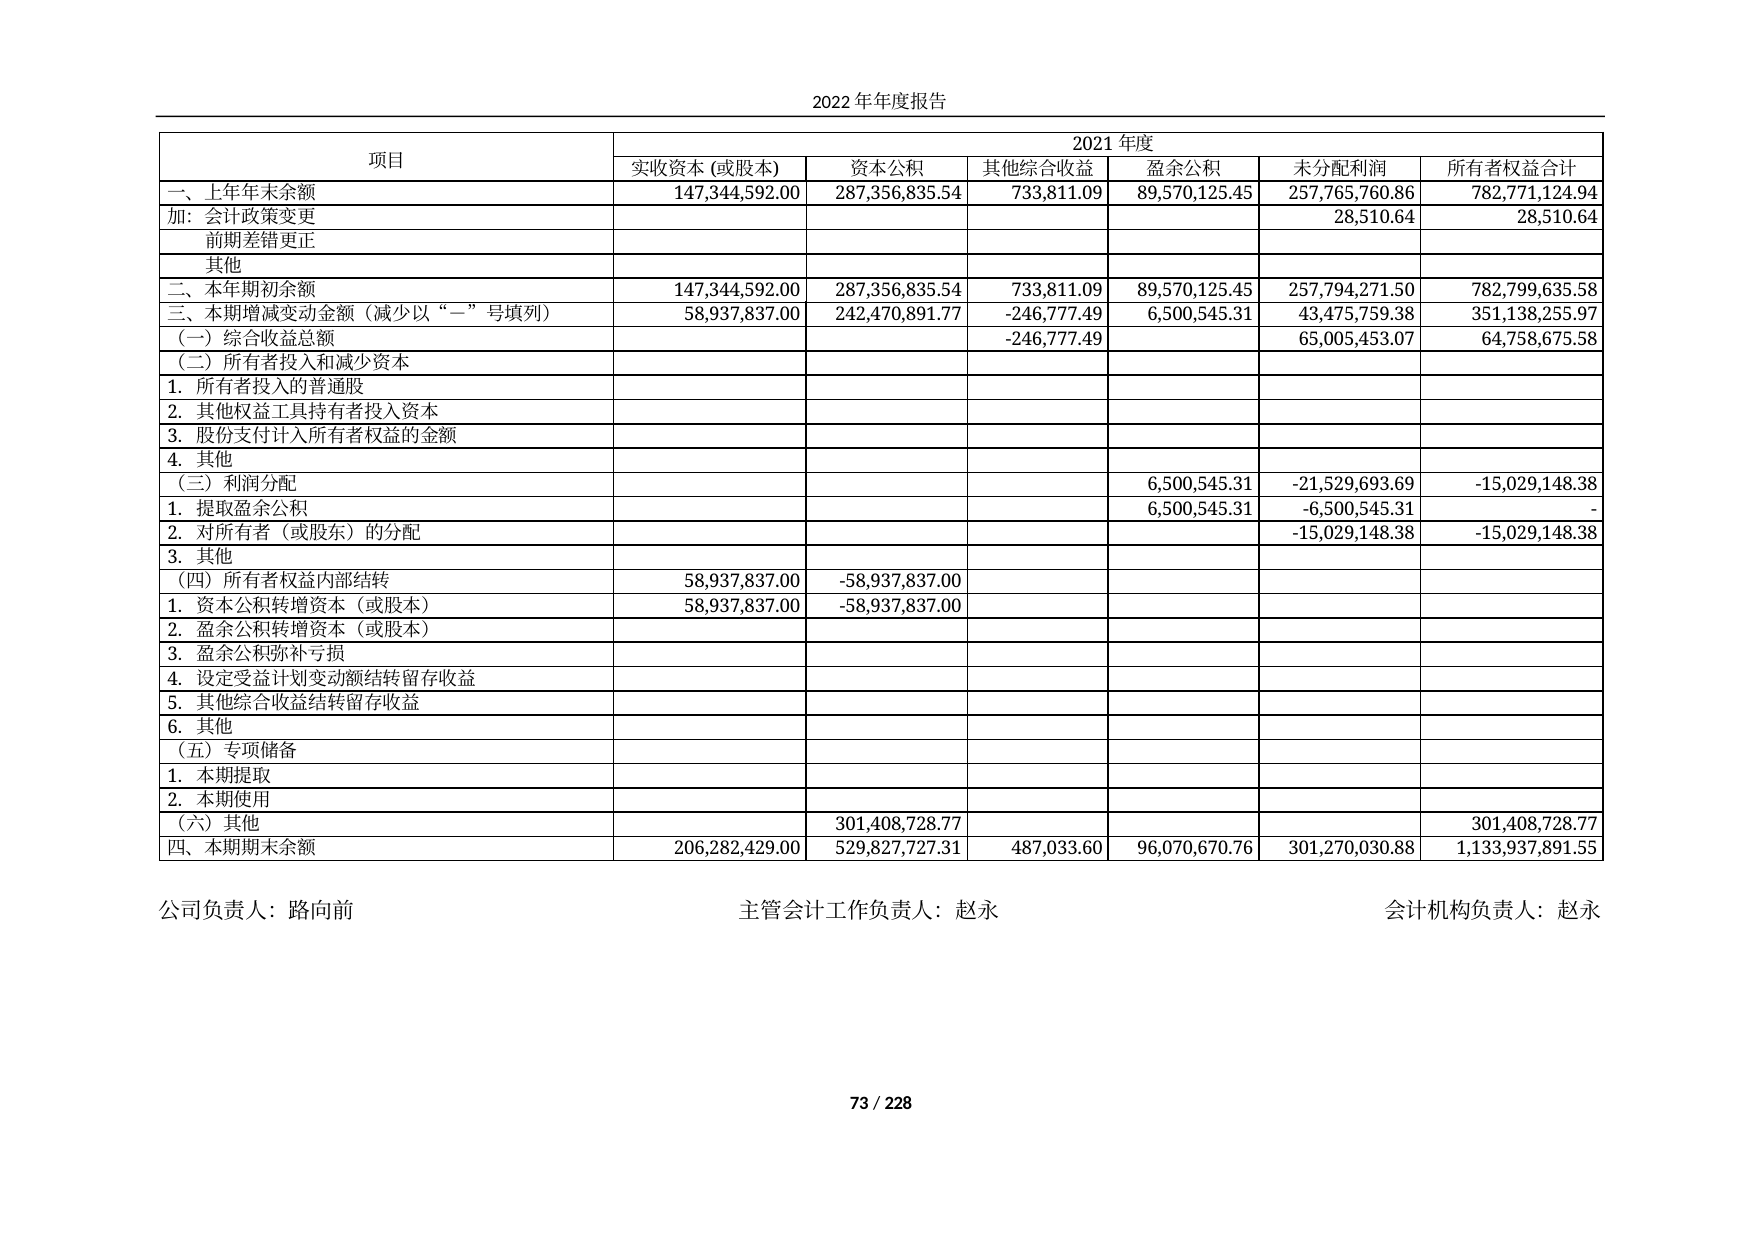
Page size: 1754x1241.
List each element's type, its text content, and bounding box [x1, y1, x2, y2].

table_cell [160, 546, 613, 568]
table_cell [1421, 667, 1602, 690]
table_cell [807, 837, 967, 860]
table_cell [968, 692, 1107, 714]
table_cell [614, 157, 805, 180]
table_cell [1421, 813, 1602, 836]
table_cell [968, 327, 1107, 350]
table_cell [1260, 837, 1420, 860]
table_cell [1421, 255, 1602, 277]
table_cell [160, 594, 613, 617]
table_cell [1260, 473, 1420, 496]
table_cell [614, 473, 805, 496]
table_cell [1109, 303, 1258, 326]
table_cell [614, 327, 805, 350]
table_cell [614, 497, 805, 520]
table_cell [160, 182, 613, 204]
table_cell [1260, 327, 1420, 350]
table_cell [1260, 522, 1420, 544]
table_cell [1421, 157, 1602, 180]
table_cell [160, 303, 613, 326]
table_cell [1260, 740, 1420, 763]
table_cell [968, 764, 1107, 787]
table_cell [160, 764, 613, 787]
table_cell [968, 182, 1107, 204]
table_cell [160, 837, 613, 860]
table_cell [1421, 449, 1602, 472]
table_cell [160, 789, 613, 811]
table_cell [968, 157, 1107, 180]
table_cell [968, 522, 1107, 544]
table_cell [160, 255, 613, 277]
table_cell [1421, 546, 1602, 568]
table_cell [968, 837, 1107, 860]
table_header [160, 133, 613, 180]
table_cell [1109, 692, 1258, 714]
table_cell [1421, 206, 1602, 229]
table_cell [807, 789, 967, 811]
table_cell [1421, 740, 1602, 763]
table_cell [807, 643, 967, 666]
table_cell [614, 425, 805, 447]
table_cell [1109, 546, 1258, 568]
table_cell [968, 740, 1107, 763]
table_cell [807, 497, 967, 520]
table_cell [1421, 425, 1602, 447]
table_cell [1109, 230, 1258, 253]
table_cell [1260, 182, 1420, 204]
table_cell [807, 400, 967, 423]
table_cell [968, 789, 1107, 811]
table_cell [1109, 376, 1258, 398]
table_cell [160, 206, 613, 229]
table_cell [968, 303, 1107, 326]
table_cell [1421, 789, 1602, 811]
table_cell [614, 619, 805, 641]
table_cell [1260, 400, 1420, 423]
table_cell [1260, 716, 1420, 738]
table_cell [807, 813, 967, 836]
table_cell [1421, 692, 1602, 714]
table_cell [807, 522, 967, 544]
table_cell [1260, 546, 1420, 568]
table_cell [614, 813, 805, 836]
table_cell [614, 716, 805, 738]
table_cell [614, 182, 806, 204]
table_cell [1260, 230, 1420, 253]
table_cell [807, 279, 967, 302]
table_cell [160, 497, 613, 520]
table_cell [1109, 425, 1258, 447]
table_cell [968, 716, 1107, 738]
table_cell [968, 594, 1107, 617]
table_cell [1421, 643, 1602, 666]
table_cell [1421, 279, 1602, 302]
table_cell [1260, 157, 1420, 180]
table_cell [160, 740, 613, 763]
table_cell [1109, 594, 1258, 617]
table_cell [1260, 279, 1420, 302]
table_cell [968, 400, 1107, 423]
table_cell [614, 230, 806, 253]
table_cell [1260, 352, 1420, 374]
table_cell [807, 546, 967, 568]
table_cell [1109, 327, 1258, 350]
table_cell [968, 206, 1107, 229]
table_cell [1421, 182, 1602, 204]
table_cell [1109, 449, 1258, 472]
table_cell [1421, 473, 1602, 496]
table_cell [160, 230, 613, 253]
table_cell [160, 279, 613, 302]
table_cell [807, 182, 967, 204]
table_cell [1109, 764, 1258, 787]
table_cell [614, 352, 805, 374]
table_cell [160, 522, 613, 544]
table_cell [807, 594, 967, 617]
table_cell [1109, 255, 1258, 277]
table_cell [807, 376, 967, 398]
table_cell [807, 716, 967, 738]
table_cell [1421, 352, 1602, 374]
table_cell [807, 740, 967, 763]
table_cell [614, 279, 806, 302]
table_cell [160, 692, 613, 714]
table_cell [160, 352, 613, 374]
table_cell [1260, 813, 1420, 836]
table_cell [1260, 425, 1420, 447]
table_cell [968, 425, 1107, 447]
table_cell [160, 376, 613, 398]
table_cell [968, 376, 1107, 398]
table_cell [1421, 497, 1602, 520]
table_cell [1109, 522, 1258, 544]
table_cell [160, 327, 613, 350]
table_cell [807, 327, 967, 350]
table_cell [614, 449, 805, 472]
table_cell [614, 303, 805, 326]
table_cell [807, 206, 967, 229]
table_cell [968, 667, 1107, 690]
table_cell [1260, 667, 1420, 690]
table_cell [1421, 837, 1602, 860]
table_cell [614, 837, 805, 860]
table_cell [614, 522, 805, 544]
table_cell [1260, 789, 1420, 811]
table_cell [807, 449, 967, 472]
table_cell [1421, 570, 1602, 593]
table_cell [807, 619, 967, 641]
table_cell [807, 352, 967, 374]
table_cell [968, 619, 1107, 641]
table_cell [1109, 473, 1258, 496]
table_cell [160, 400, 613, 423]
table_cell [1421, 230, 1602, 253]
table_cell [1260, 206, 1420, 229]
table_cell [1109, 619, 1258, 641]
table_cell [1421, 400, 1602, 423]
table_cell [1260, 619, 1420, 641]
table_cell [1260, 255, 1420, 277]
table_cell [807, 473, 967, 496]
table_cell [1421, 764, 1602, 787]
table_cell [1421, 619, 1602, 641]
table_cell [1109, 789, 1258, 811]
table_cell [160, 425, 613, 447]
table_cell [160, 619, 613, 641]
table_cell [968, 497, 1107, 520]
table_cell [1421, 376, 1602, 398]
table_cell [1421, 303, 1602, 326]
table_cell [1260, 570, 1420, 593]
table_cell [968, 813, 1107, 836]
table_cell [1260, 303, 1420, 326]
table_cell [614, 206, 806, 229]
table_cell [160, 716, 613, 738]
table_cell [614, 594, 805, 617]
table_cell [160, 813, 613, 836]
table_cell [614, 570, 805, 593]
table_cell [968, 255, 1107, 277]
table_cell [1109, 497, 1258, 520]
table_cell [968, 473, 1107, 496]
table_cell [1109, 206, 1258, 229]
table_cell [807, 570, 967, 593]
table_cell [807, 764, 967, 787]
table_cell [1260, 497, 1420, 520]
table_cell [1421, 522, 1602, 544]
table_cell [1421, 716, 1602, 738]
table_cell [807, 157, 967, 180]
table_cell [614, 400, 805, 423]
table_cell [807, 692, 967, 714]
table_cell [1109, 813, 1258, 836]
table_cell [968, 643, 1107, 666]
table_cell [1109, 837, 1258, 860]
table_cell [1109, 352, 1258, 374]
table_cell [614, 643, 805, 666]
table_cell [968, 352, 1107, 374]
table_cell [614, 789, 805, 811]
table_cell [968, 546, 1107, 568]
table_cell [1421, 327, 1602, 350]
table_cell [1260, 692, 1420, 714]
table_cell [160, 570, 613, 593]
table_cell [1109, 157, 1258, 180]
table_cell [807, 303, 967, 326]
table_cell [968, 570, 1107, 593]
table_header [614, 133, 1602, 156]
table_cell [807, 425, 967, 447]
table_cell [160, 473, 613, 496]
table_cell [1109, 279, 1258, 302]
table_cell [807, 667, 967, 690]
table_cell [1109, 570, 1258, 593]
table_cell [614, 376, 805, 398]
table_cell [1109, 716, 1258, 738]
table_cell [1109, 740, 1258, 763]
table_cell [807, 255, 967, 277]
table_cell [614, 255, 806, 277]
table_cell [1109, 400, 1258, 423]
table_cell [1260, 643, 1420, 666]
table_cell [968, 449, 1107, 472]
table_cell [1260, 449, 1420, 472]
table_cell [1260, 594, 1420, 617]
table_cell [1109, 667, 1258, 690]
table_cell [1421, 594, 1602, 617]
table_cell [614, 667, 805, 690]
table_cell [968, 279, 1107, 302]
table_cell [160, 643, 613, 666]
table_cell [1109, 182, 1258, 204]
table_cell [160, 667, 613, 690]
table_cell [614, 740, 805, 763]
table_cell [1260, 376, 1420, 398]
text 公司负责人：路向前 主管会计工作负责人：赵永 会计机构负责人：赵永 [159, 893, 1625, 924]
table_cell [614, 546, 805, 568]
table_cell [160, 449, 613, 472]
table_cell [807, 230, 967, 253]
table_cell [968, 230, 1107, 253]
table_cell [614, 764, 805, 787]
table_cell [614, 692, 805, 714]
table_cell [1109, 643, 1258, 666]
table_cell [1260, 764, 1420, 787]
